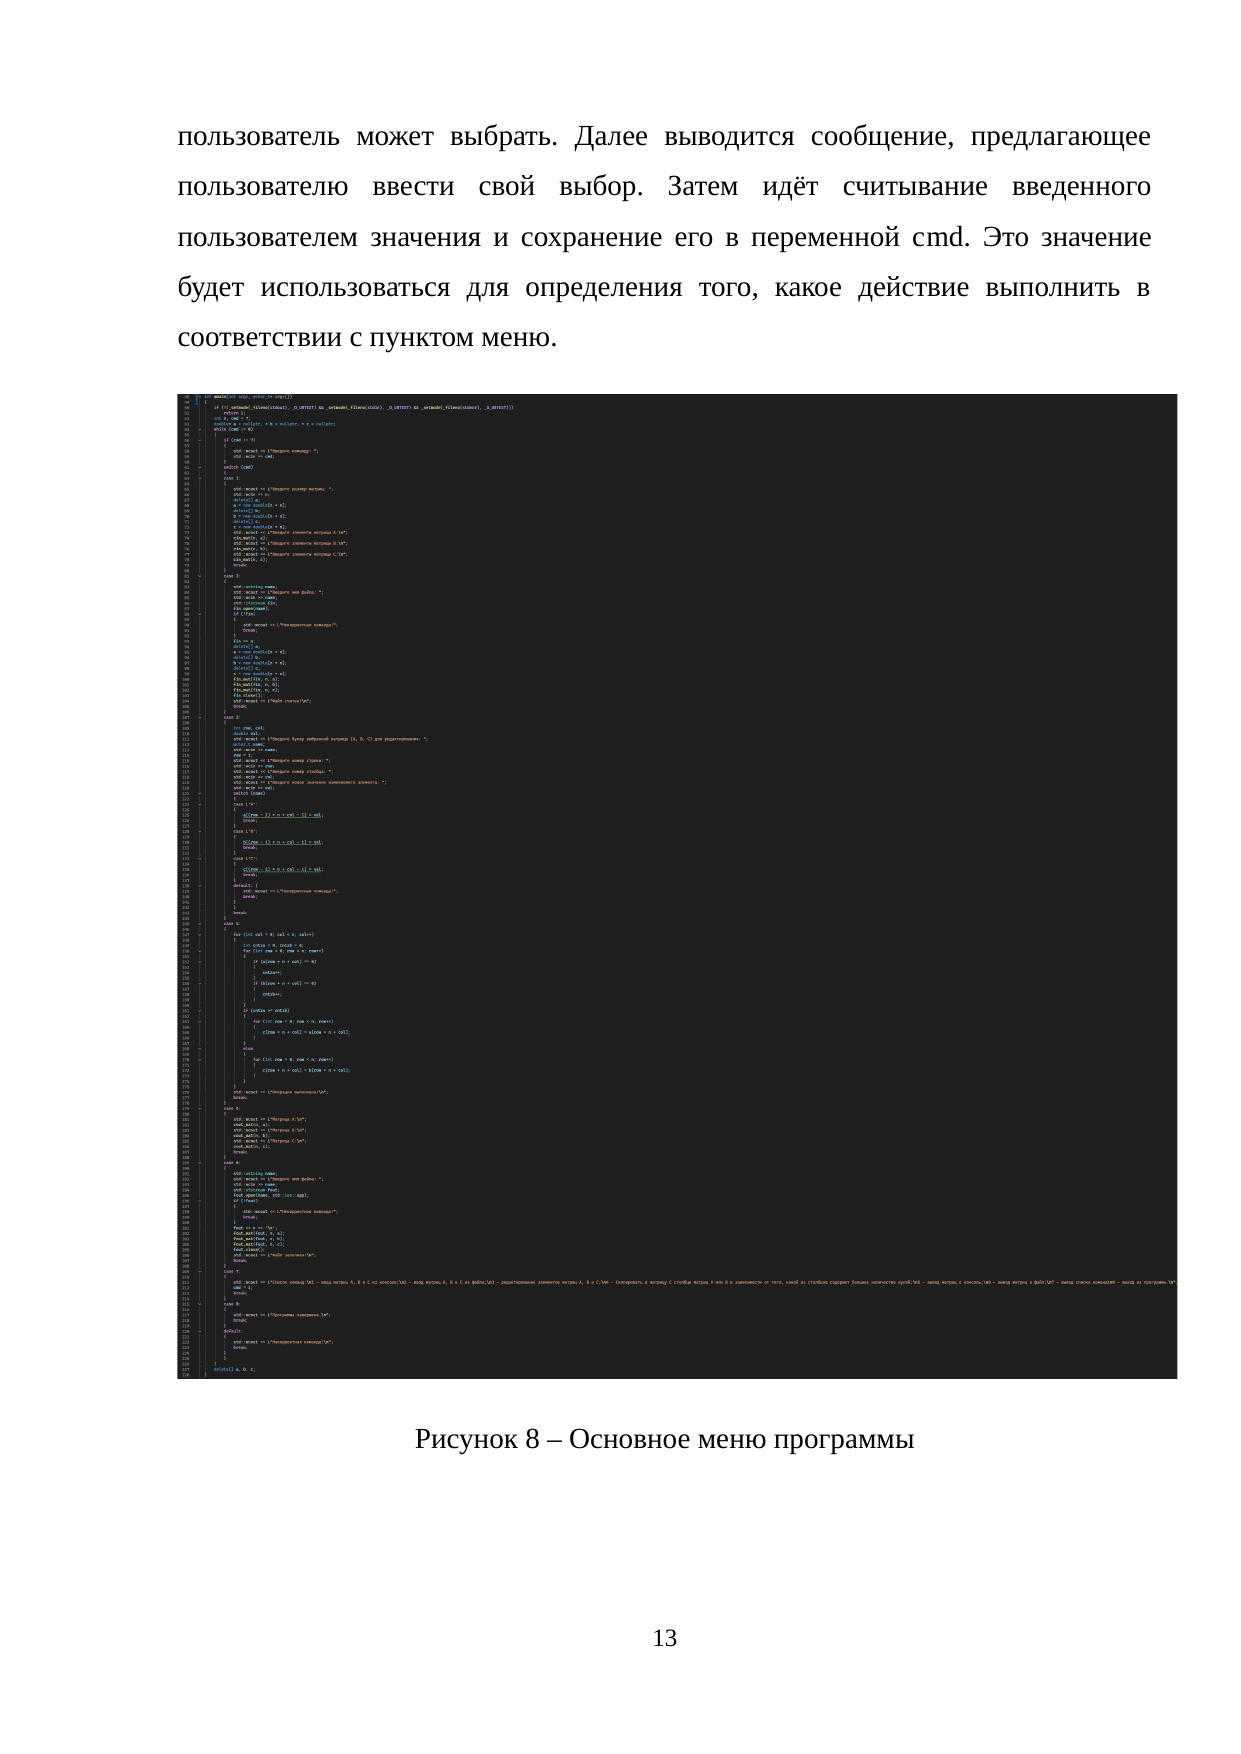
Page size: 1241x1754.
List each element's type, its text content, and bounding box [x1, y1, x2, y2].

picture [177, 394, 1178, 1379]
text Рисунок 8 – Основное меню программы [177, 1421, 1152, 1454]
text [177, 118, 1152, 353]
